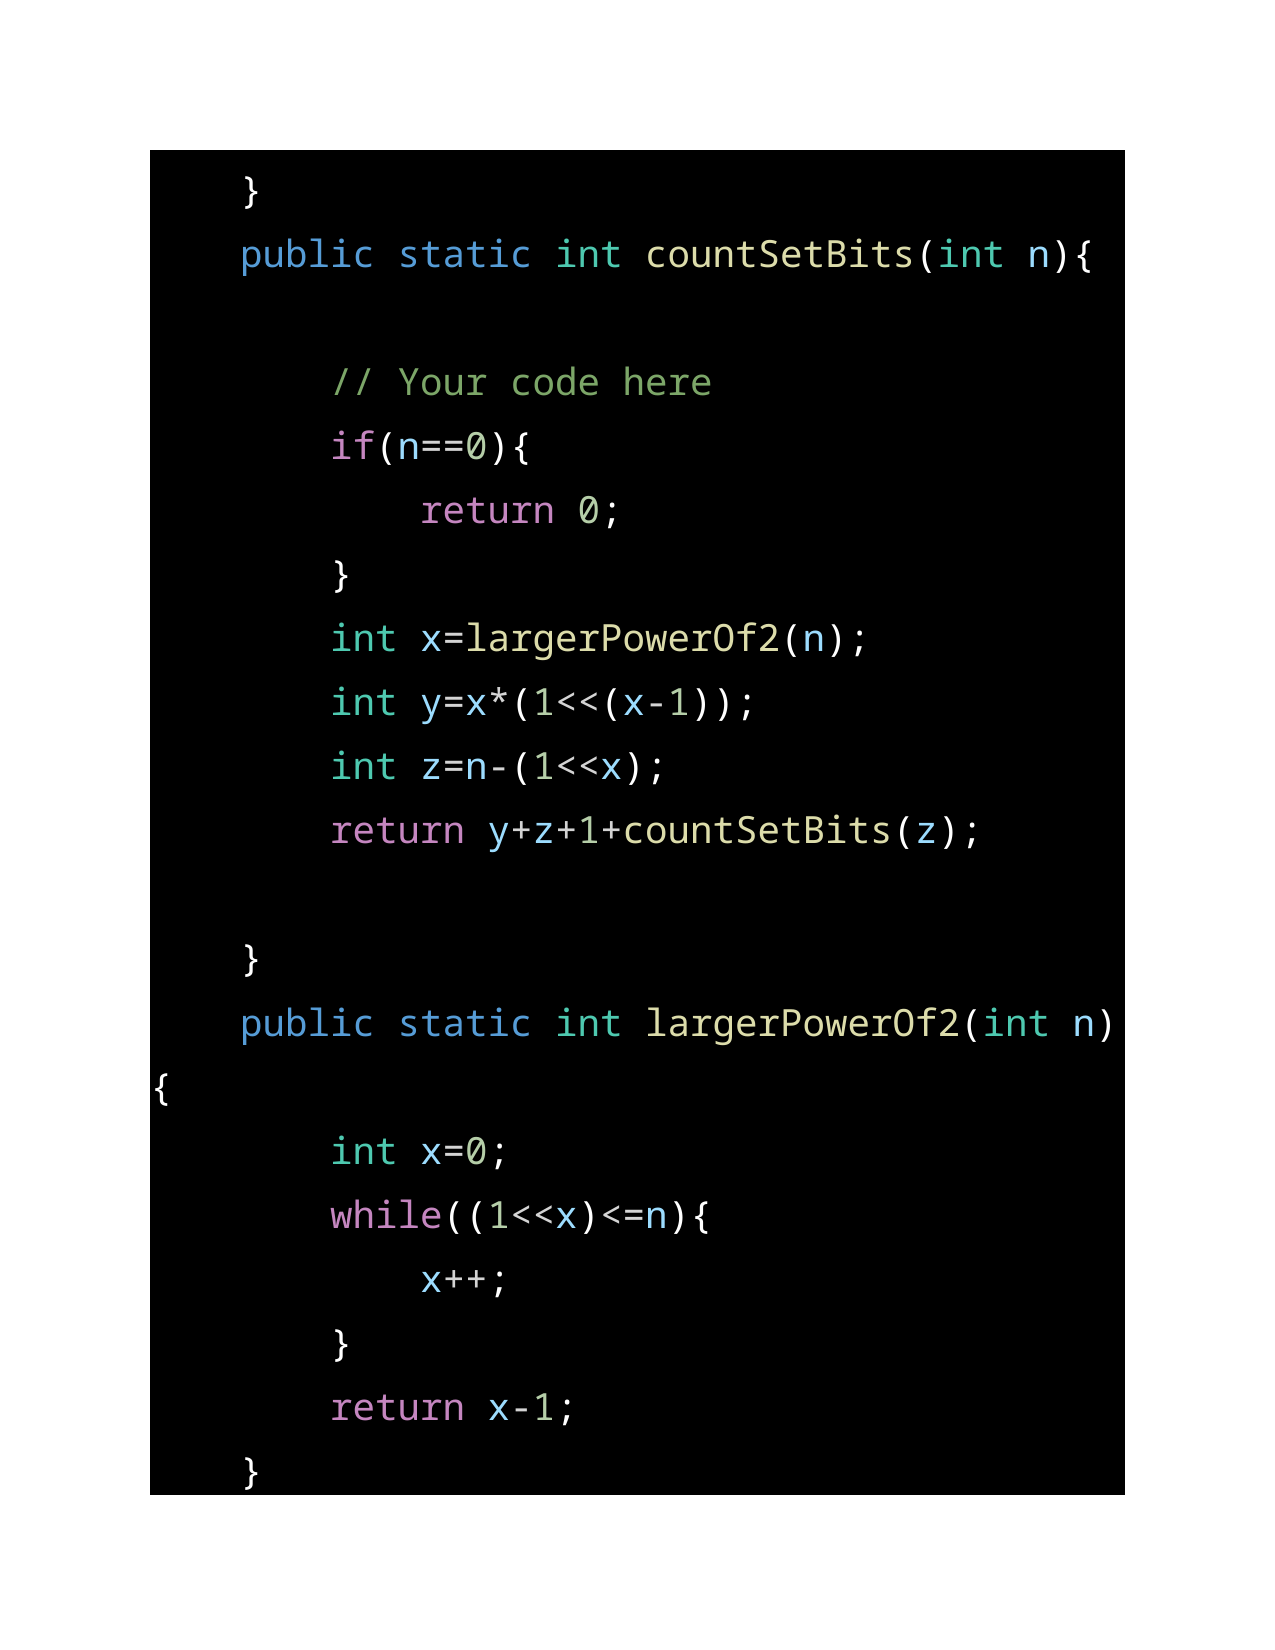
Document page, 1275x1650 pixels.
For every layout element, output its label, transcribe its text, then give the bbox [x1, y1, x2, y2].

text if(n==0){ [150, 406, 1125, 470]
text int x=largerPowerOf2(n); [150, 598, 1125, 662]
text int y=x*(1<<(x-1)); [150, 662, 1125, 727]
text public static int largerPowerOf2(int n){ [150, 983, 1125, 1111]
text public static int countSetBits(int n){ [150, 214, 1125, 278]
text } [150, 919, 1125, 983]
text } [150, 1431, 1125, 1495]
text x++; [150, 1239, 1125, 1303]
text } [150, 150, 1125, 214]
text int x=0; [150, 1111, 1125, 1175]
text return y+z+1+countSetBits(z); [150, 791, 1125, 855]
text } [150, 1303, 1125, 1367]
text int z=n-(1<<x); [150, 727, 1125, 791]
text while((1<<x)<=n){ [150, 1175, 1125, 1239]
text } [150, 534, 1125, 598]
text // Your code here [150, 342, 1125, 406]
text return 0; [150, 470, 1125, 534]
text return x-1; [150, 1367, 1125, 1431]
